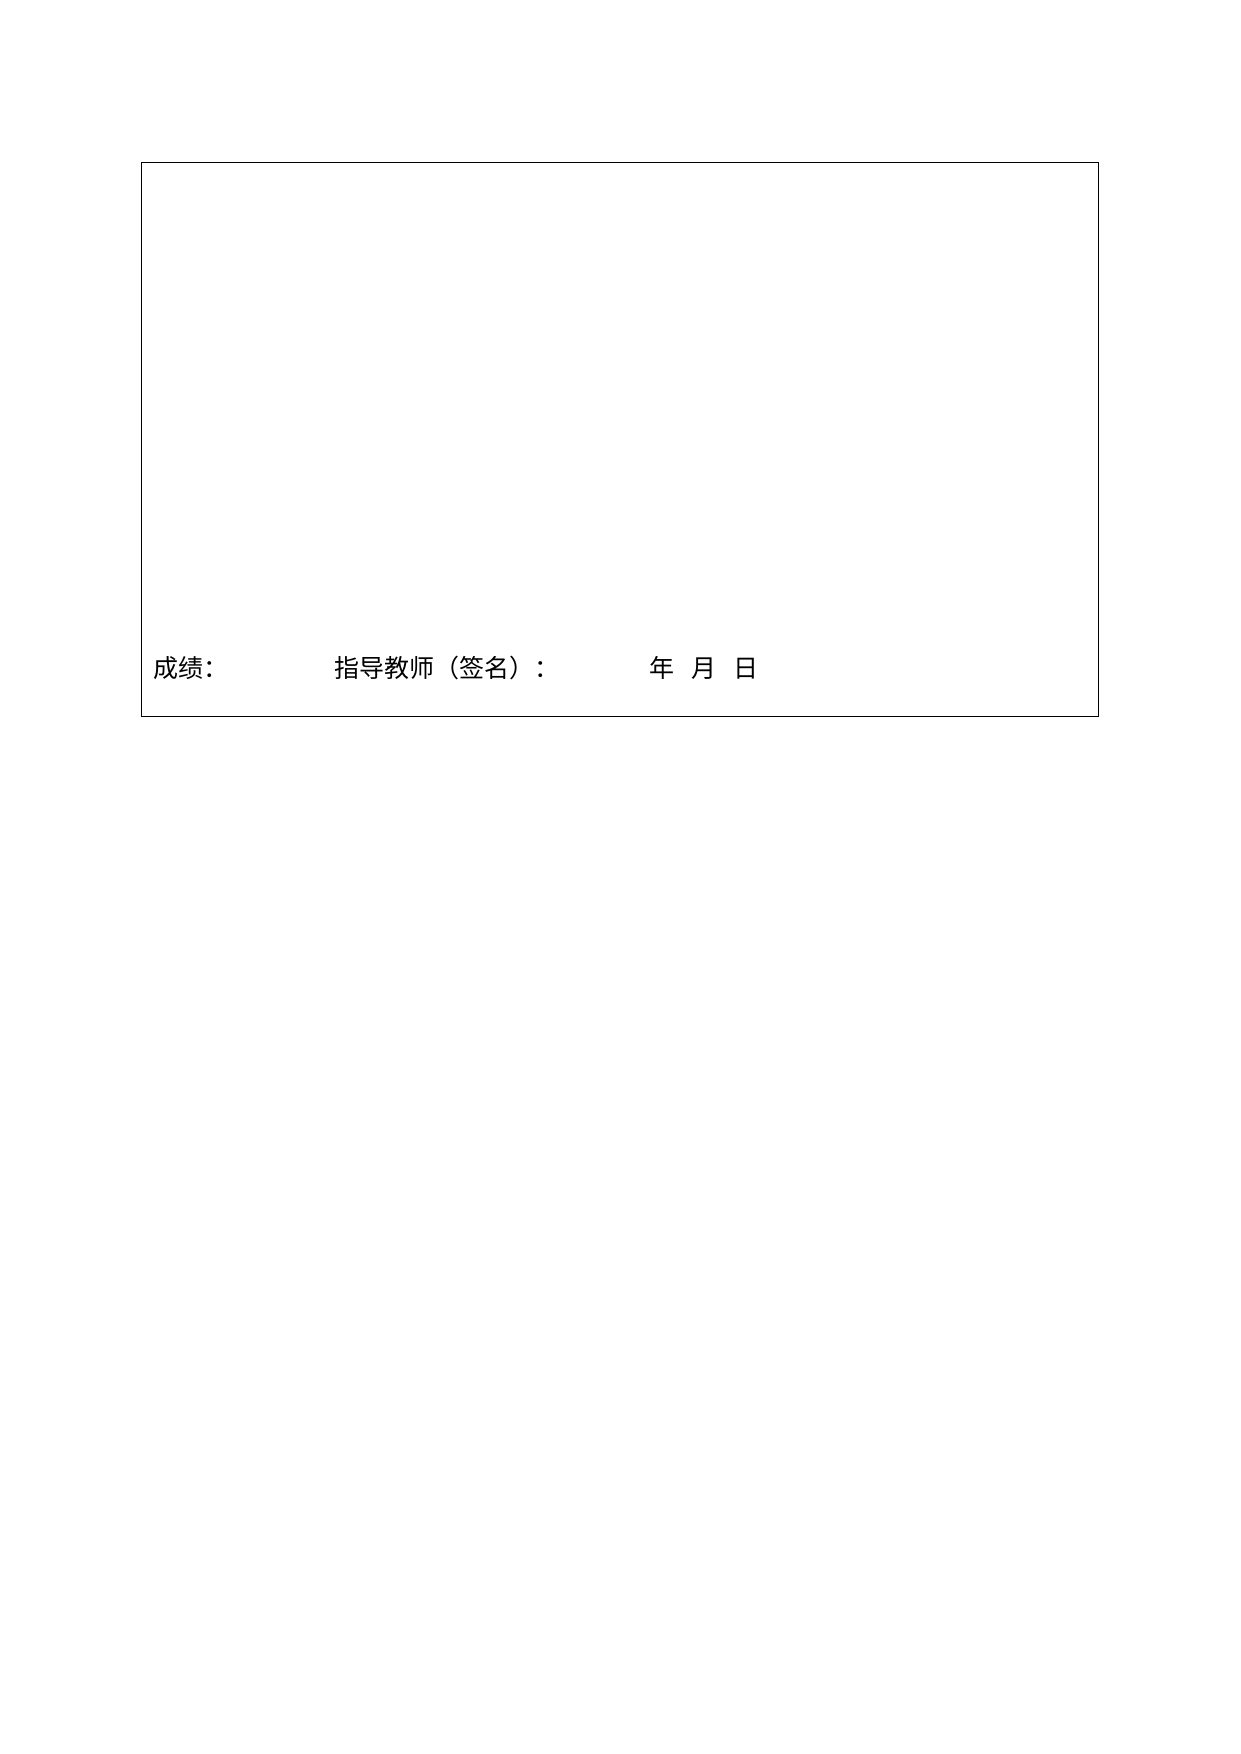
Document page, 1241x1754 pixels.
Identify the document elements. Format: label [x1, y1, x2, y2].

table_cell [142, 163, 1098, 716]
